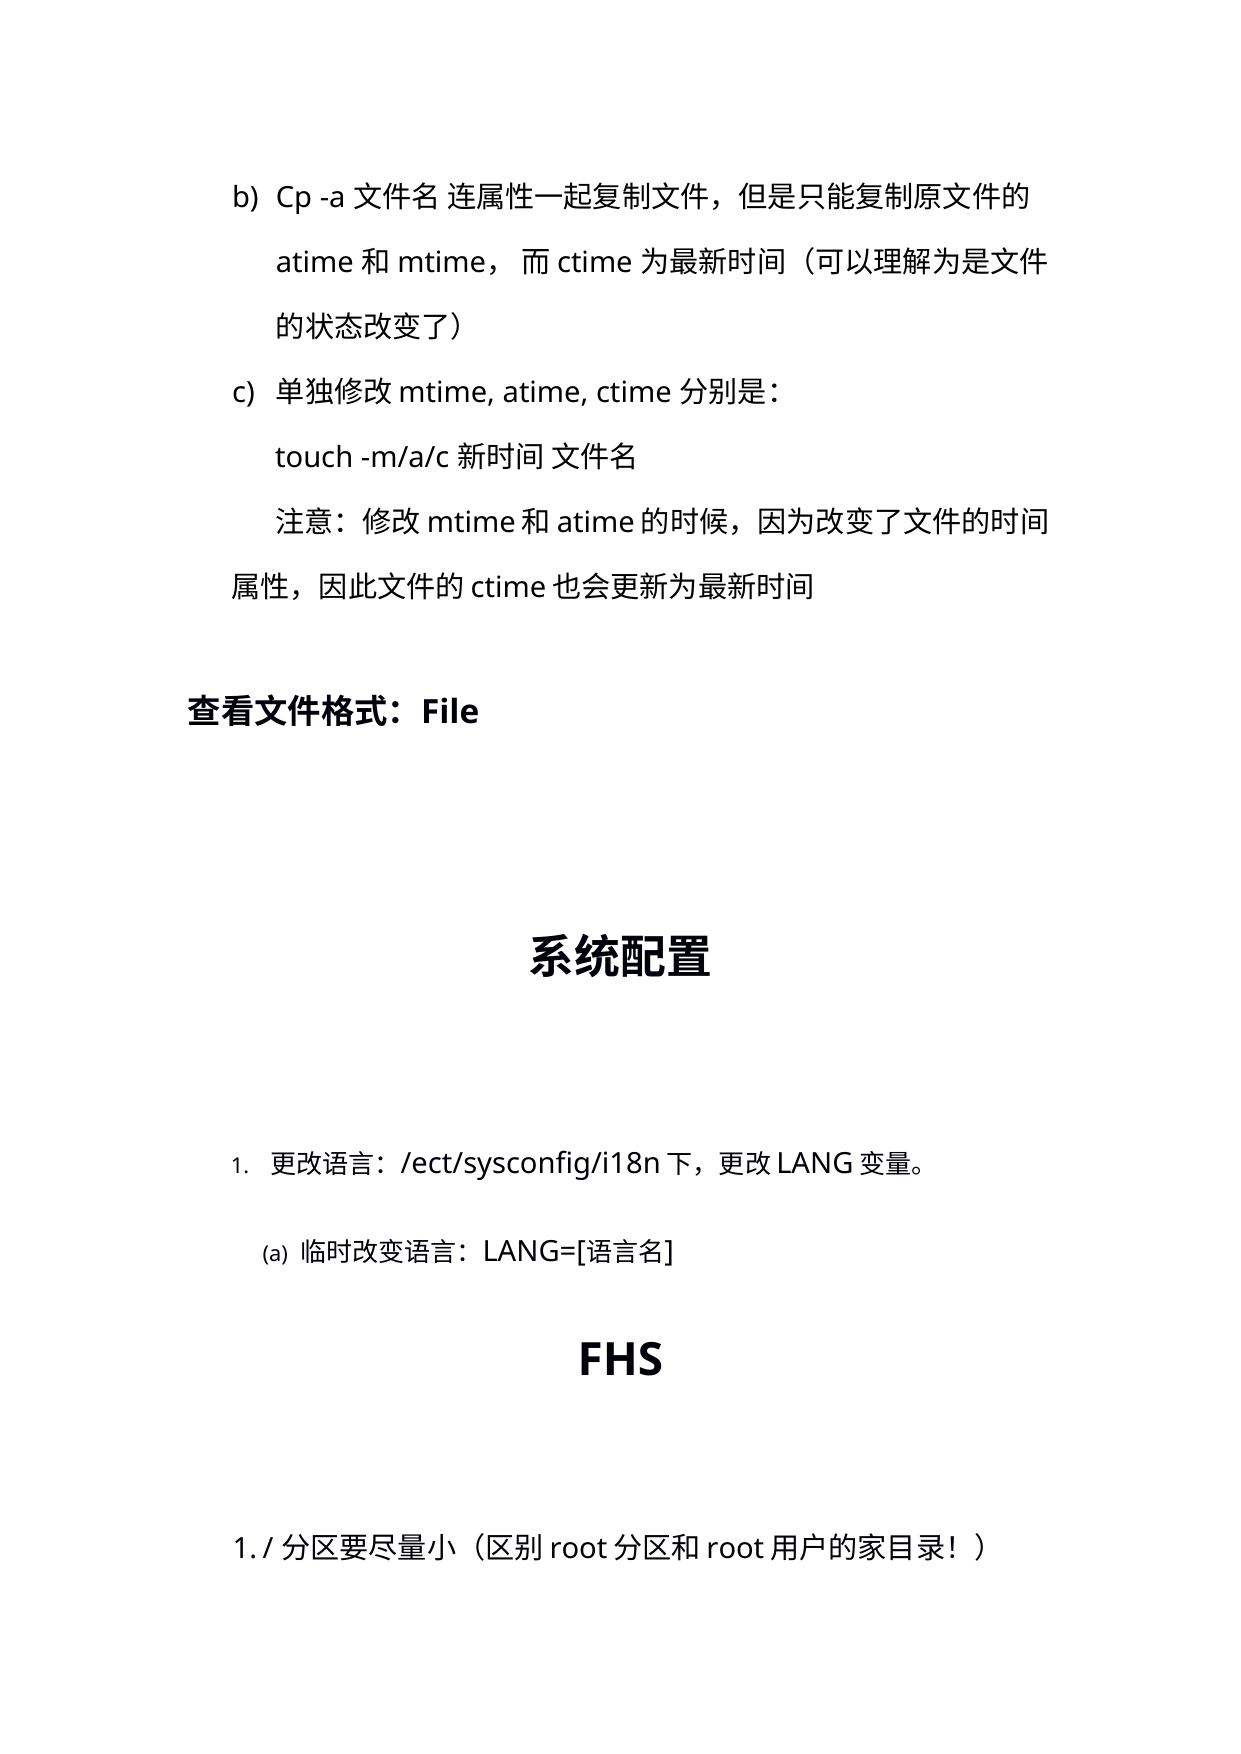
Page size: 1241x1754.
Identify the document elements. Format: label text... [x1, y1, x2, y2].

list 注意：修改mtime和atime的时候，因为改变了文件的时间属性，因此文件的ctime也会更新为最新时间 [231, 487, 1053, 617]
list touch -m/a/c 新时间 文件名 [269, 422, 1053, 487]
subtitle 查看文件格式：File [187, 677, 1053, 742]
subtitle 系统配置 [187, 904, 1053, 1002]
list / 分区要尽量小（区别root分区和root用户的家目录！） [225, 1513, 1053, 1578]
subtitle FHS [187, 1326, 1053, 1391]
list 临时改变语言：LANG=[语言名] [262, 1217, 1053, 1282]
list Cp -a 文件名 连属性一起复制文件，但是只能复制原文件的atime 和 mtime， 而ctime 为最新时间（可以理解为是文件的状态改变了） [232, 162, 1053, 357]
list 更改语言：/ect/sysconfig/i18n下，更改LANG变量。 [225, 1130, 1053, 1195]
list 单独修改mtime, atime, ctime 分别是： [232, 357, 1053, 422]
